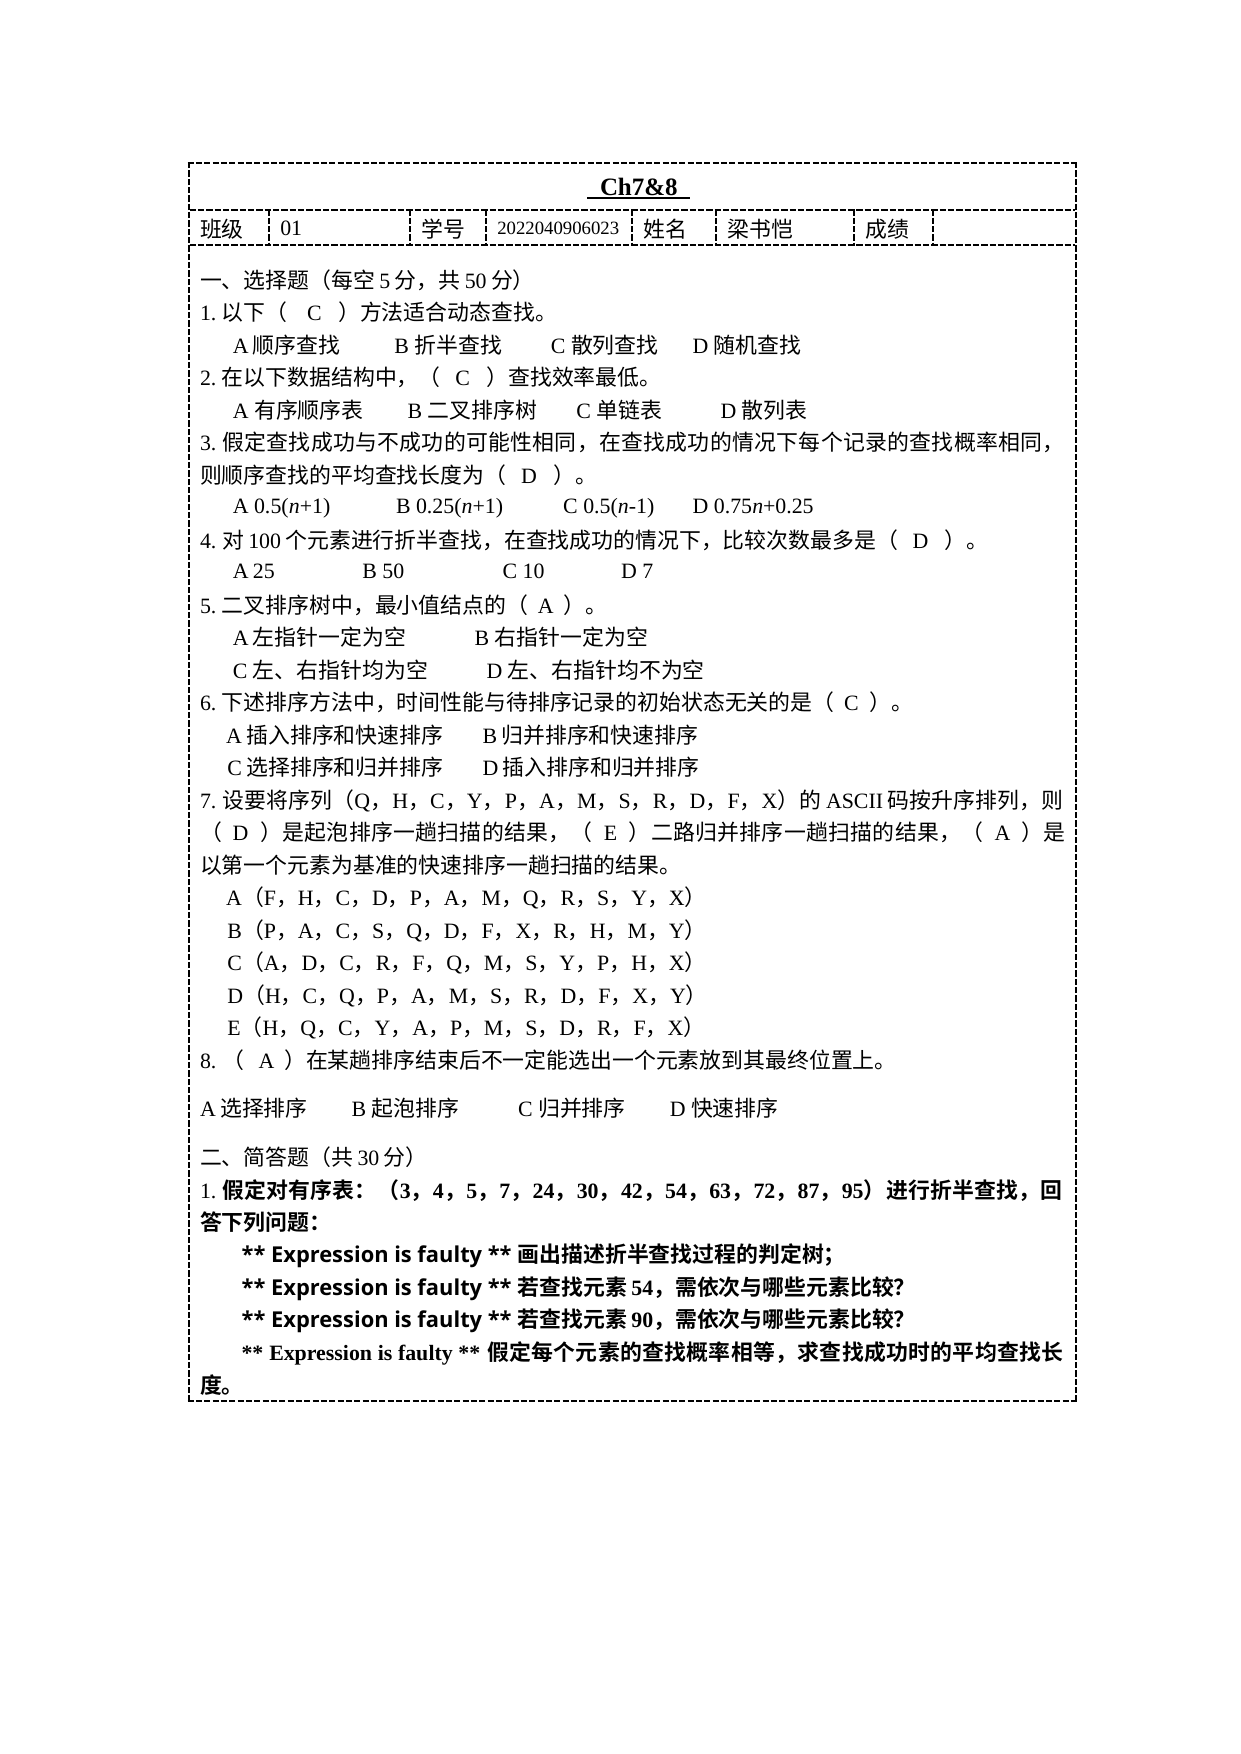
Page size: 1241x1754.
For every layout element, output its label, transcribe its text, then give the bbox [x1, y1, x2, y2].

table_cell 成绩 [854, 209, 933, 244]
table_cell 01 [269, 209, 410, 244]
table_cell 学号 [410, 209, 486, 244]
table_header Ch7&8 [189, 162, 1076, 209]
table_cell 梁书恺 [716, 209, 854, 244]
table_cell 班级 [189, 209, 269, 244]
table_cell 姓名 [632, 209, 716, 244]
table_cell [189, 244, 1076, 1400]
table_cell 2022040906023 [486, 209, 632, 244]
table_cell [933, 209, 1076, 244]
